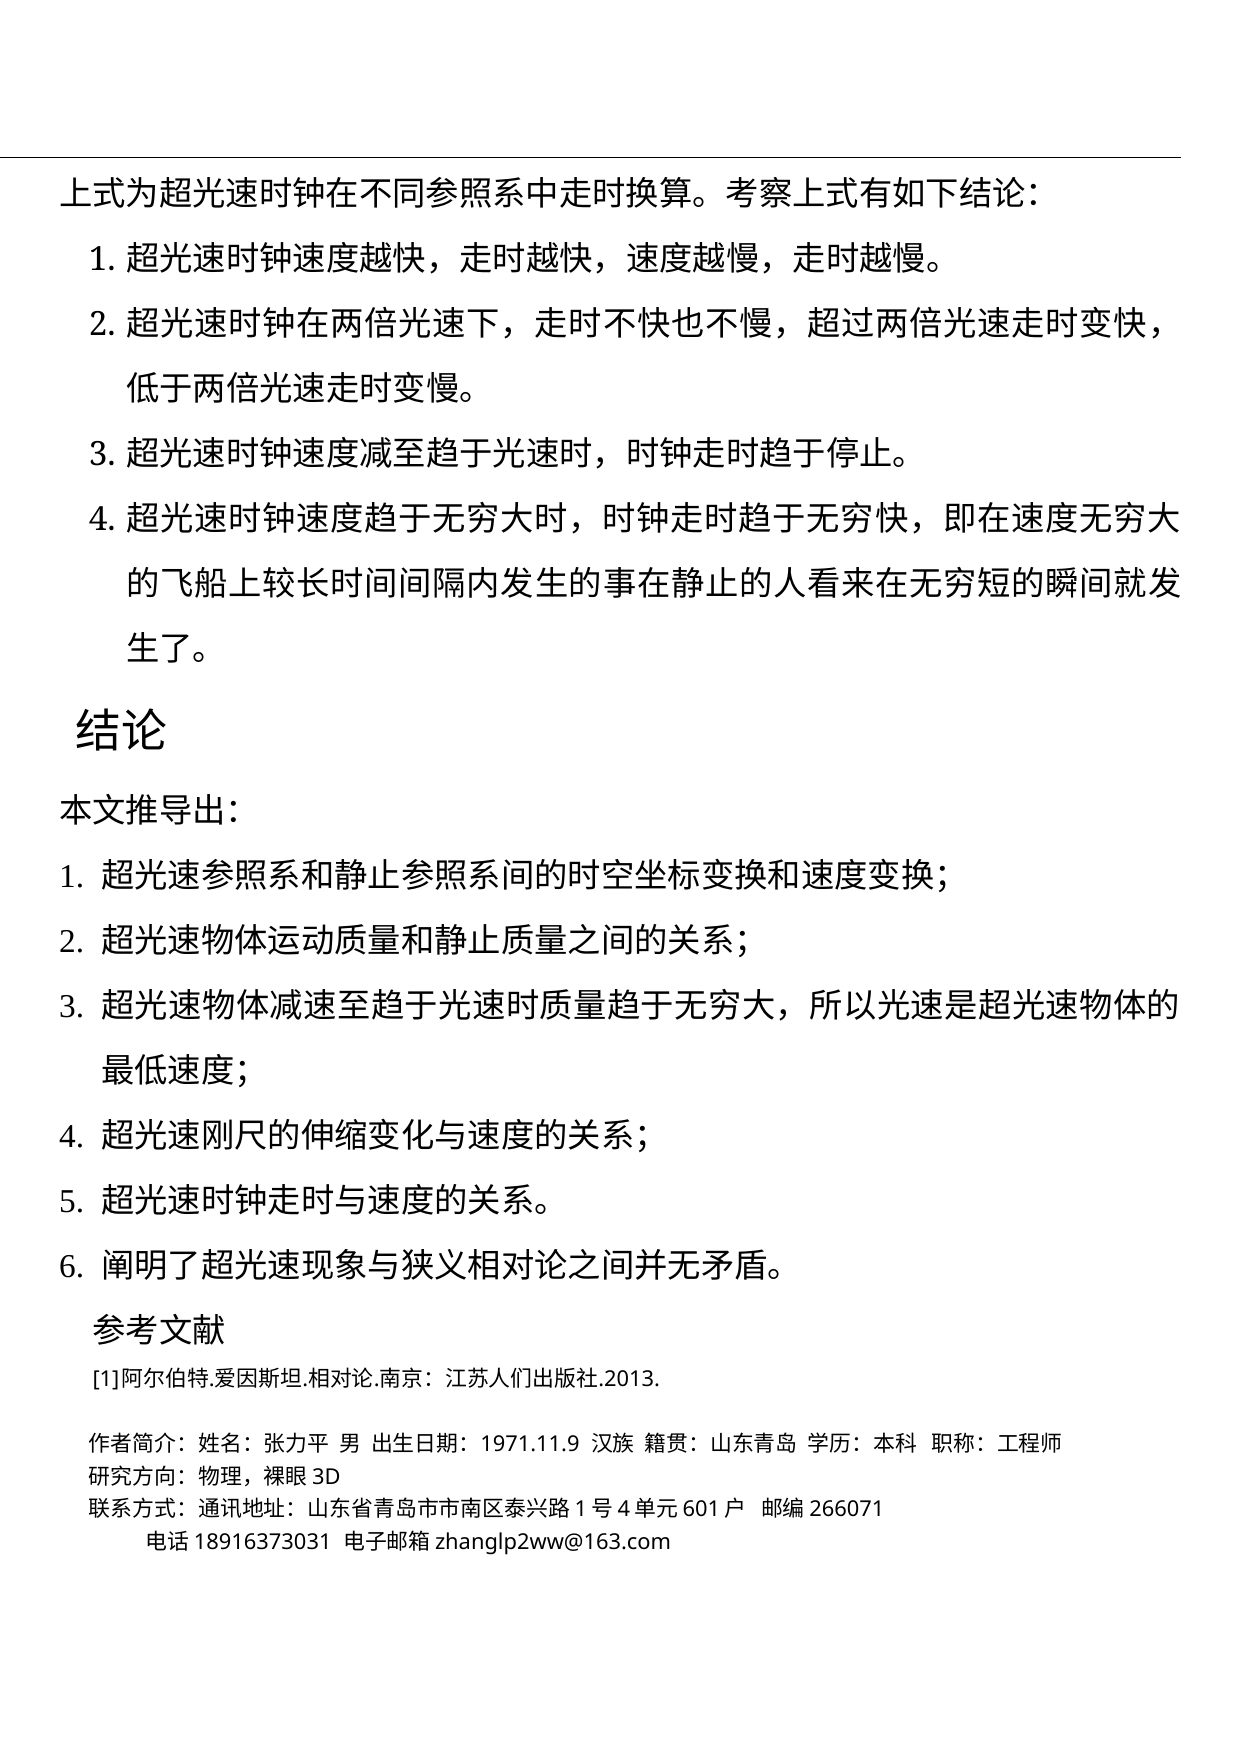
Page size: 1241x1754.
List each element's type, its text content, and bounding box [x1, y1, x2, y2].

text 结论 [76, 678, 1181, 776]
list 电话18916373031 电子邮箱zhanglp2ww@163.com [89, 1523, 1181, 1556]
text 上式为超光速时钟在不同参照系中走时换算。考察上式有如下结论： [59, 158, 1181, 223]
list 超光速刚尺的伸缩变化与速度的关系； [59, 1101, 1181, 1166]
list 阐明了超光速现象与狭义相对论之间并无矛盾。 [59, 1231, 1181, 1296]
list 超光速时钟走时与速度的关系。 [59, 1166, 1181, 1231]
list 研究方向：物理，裸眼3D [89, 1458, 1181, 1491]
text 本文推导出： [59, 776, 1181, 841]
list 超光速时钟在两倍光速下，走时不快也不慢，超过两倍光速走时变快，低于两倍光速走时变慢。 [88, 288, 1181, 418]
list 超光速时钟速度趋于无穷大时，时钟走时趋于无穷快，即在速度无穷大的飞船上较长时间间隔内发生的事在静止的人看来在无穷短的瞬间就发生了。 [88, 483, 1181, 678]
list 超光速参照系和静止参照系间的时空坐标变换和速度变换； [59, 841, 1181, 906]
list 联系方式：通讯地址：山东省青岛市市南区泰兴路1号4单元601户 邮编266071 [89, 1491, 1181, 1523]
list 作者简介：姓名：张力平 男 出生日期：1971.11.9 汉族 籍贯：山东青岛 学历：本科 职称：工程师 [89, 1426, 1181, 1458]
list 超光速物体运动质量和静止质量之间的关系； [59, 906, 1181, 971]
list 超光速时钟速度减至趋于光速时，时钟走时趋于停止。 [88, 418, 1181, 483]
list 阿尔伯特.爱因斯坦.相对论.南京：江苏人们出版社.2013. [92, 1361, 1181, 1393]
list 超光速物体减速至趋于光速时质量趋于无穷大，所以光速是超光速物体的最低速度； [59, 971, 1181, 1101]
list 超光速时钟速度越快，走时越快，速度越慢，走时越慢。 [88, 223, 1181, 288]
text 参考文献 [92, 1296, 1181, 1361]
